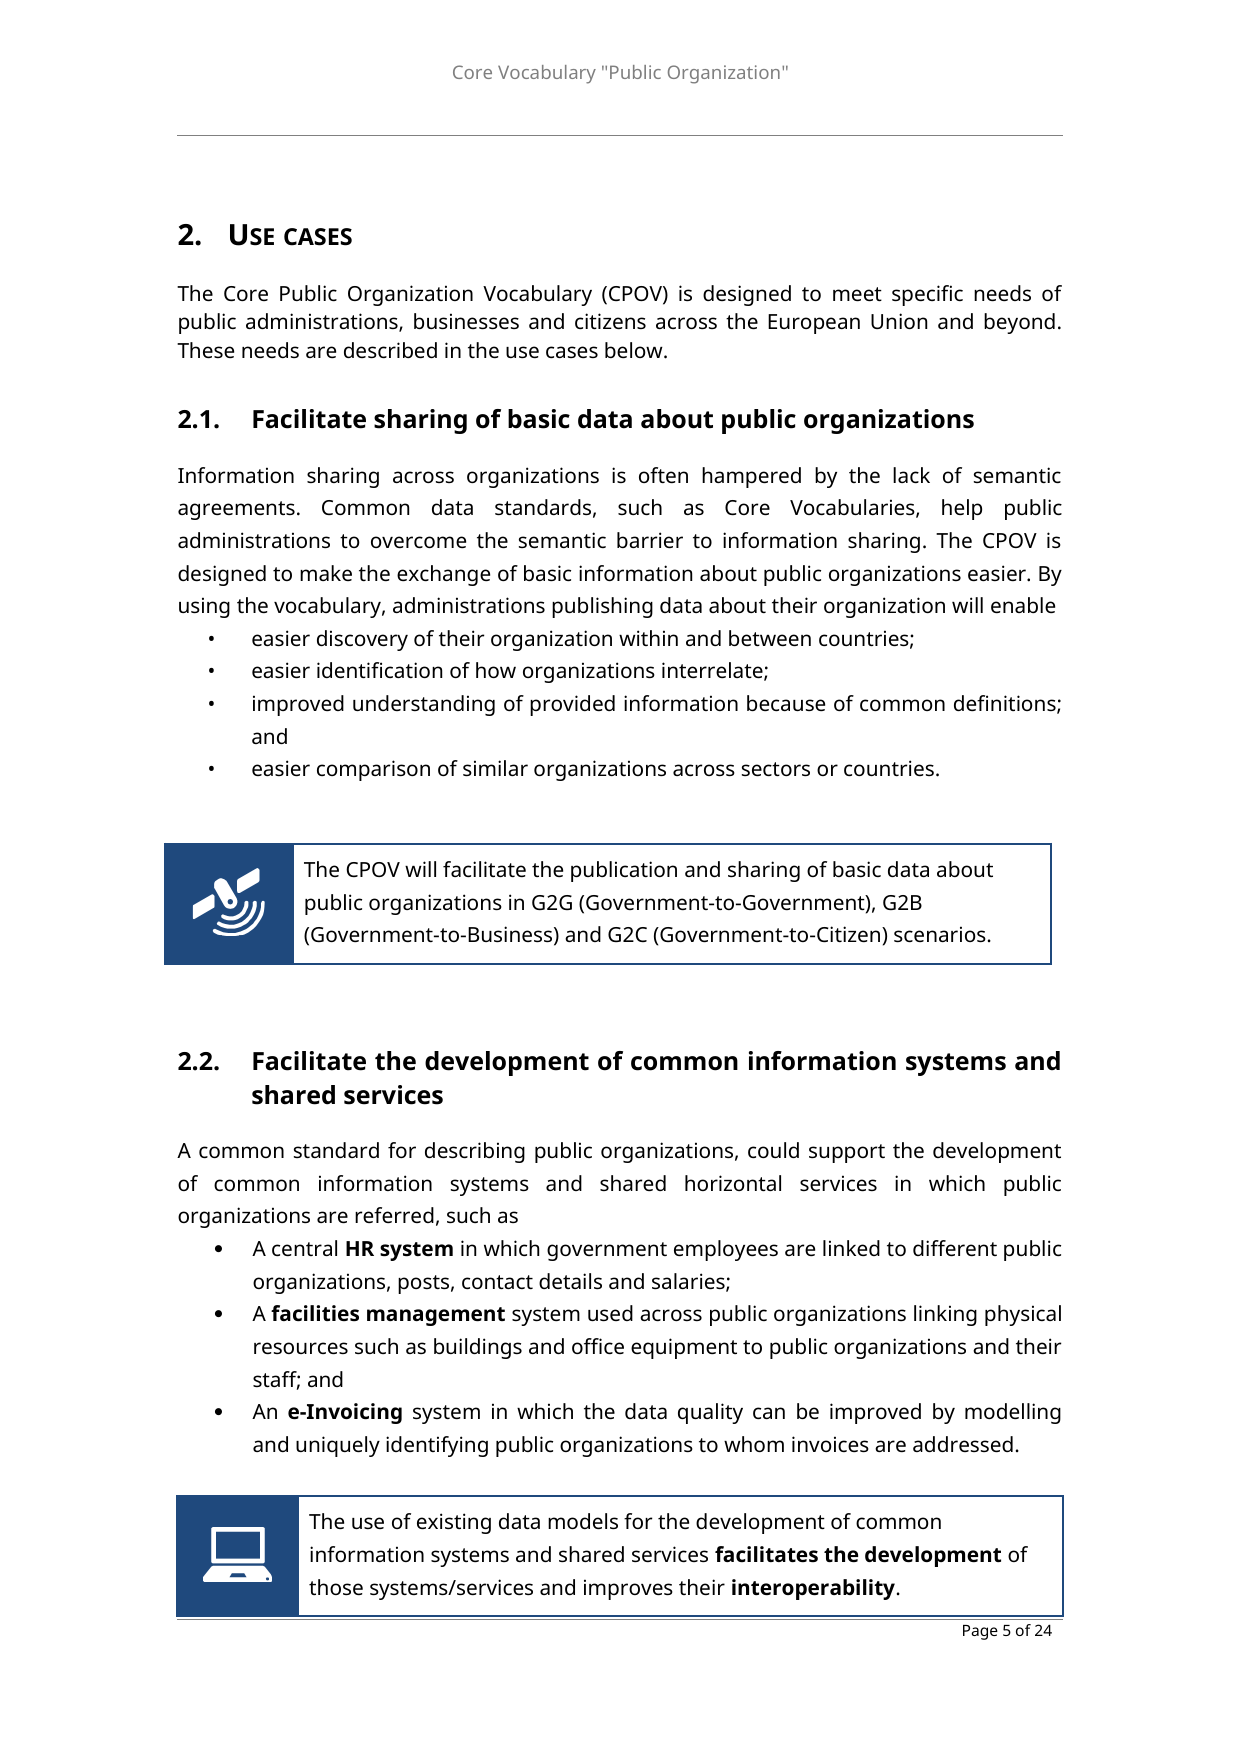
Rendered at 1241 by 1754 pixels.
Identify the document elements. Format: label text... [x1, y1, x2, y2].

list A central HR system in which government employees are linked to different public organizations, posts, contact details and salaries; [215, 1234, 1063, 1295]
table_header [166, 845, 291, 963]
table_header [178, 1497, 297, 1615]
subtitle Facilitate sharing of basic data about public organizations [177, 402, 1063, 436]
list An e-Invoicing system in which the data quality can be improved by modelling and uniquely identifying public organizations to whom invoices are addressed. [215, 1397, 1063, 1458]
table_header The CPOV will facilitate the publication and sharing of basic data about public organizations in G2G (Government-to-Government), G2B (Government-to-Business) and G2C (Government-to-Citizen) scenarios. [294, 845, 1050, 963]
list easier comparison of similar organizations across sectors or countries. [207, 754, 1063, 783]
picture [192, 868, 265, 936]
subtitle Facilitate the development of common information systems and shared services [177, 1043, 1063, 1111]
subtitle Use cases [177, 214, 1063, 254]
picture [203, 1527, 272, 1582]
table_header The use of existing data models for the development of common information systems and shared services facilitates the development of those systems/services and improves their interoperability. [299, 1497, 1062, 1615]
list easier identification of how organizations interrelate; [207, 657, 1063, 685]
text The Core Public Organization Vocabulary (CPOV) is designed to meet specific needs of public administrations, businesses and citizens across the European Union and beyond. These needs are described in the use cases below. [177, 279, 1063, 364]
list A facilities management system used across public organizations linking physical resources such as buildings and office equipment to public organizations and their staff; and [215, 1299, 1063, 1393]
text Information sharing across organizations is often hampered by the lack of semantic agreements. Common data standards, such as Core Vocabularies, help public administrations to overcome the semantic barrier to information sharing. The CPOV is designed to make the exchange of basic information about public organizations easier. By using the vocabulary, administrations publishing data about their organization will enable [177, 461, 1063, 620]
list easier discovery of their organization within and between countries; [207, 624, 1063, 652]
list improved understanding of provided information because of common definitions; and [207, 689, 1063, 750]
text A common standard for describing public organizations, could support the development of common information systems and shared horizontal services in which public organizations are referred, such as [177, 1136, 1063, 1230]
